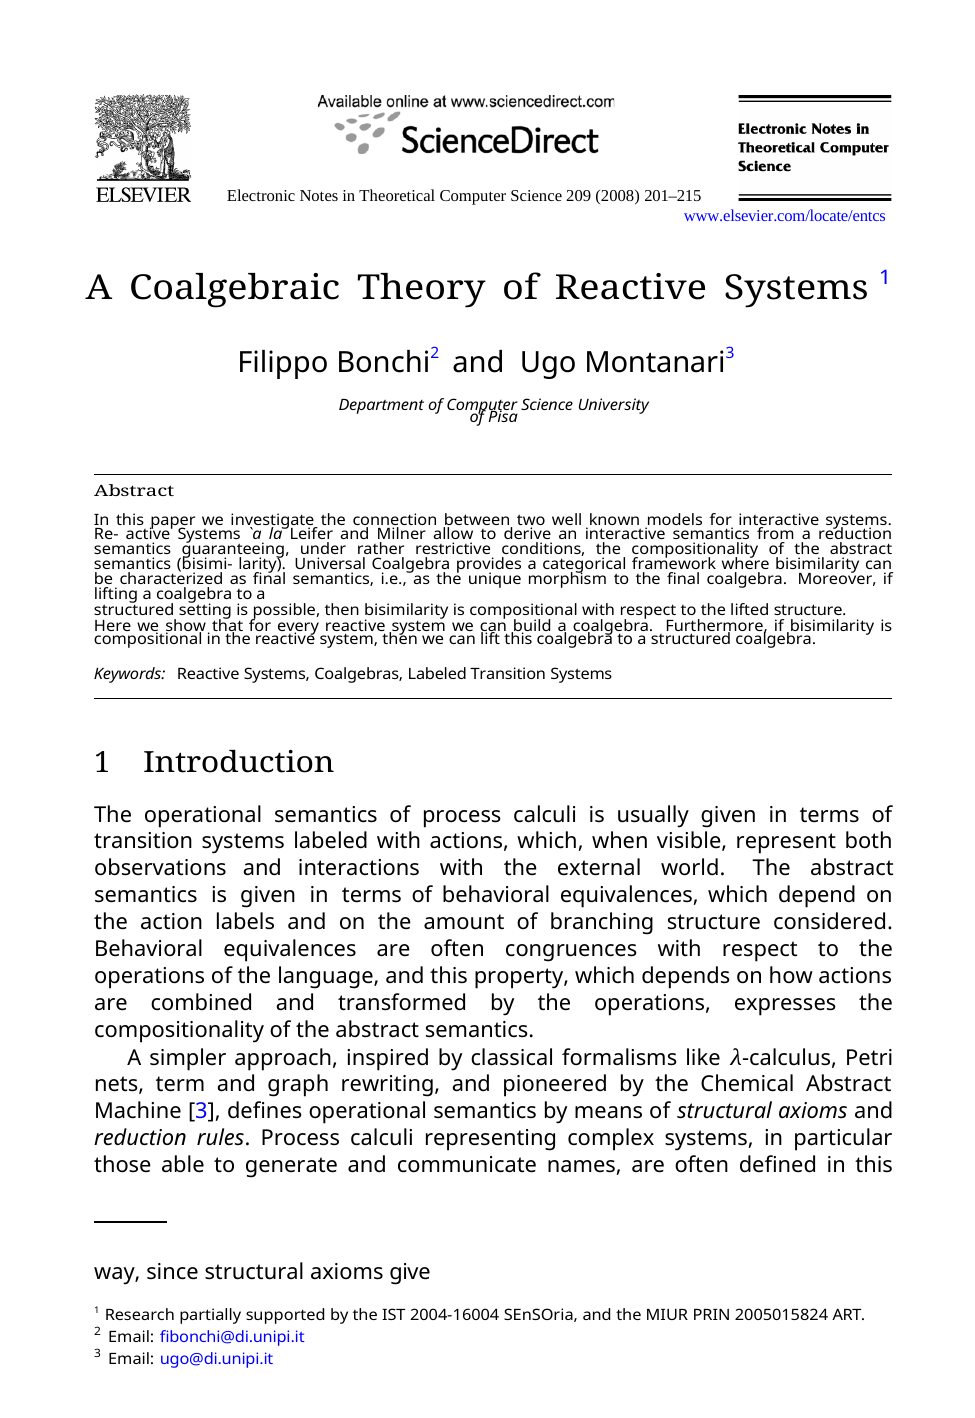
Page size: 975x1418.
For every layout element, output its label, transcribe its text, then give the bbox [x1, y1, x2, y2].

text A simpler approach, inspired by classical formalisms like λ-calculus, Petri nets, term and graph rewriting, and pioneered by the Chemical Abstract Machine [3], defines operational semantics by means of structural axioms and reduction rules. Process calculi representing complex systems, in particular those able to generate and communicate names, are often defined in this way, since structural axioms give [94, 1044, 893, 1286]
text www.elsevier.com/locate/entcs [683, 206, 904, 225]
subtitle Introduction [94, 742, 904, 781]
text Abstract [94, 479, 904, 501]
text In this paper we investigate the connection between two well known models for interactive systems. Re- active Systems `a la Leifer and Milner allow to derive an interactive semantics from a reduction semantics guaranteeing, under rather restrictive conditions, the compositionality of the abstract semantics (bisimi- larity). Universal Coalgebra provides a categorical framework where bisimilarity can be characterized as final semantics, i.e., as the unique morphism to the final coalgebra. Moreover, if lifting a coalgebra to a [94, 514, 893, 604]
text 2 Email: fibonchi@di.unipi.it [94, 1325, 904, 1347]
picture [738, 95, 892, 201]
text structured setting is possible, then bisimilarity is compositional with respect to the lifted structure. [94, 604, 904, 618]
text Electronic Notes in Theoretical Computer Science 209 (2008) 201–215 [227, 186, 904, 205]
picture [94, 94, 192, 202]
text 1 Research partially supported by the IST 2004-16004 SEnSOria, and the MIUR PRIN 2005015824 ART. [94, 1303, 904, 1325]
title A Coalgebraic Theory of Reactive Systems 1 [73, 263, 904, 310]
text Keywords: Reactive Systems, Coalgebras, Labeled Transition Systems [94, 663, 904, 684]
subtitle Filippo Bonchi2 and Ugo Montanari3 [83, 341, 889, 381]
picture [317, 95, 615, 154]
text Department of Computer Science University of Pisa [332, 398, 655, 427]
text The operational semantics of process calculi is usually given in terms of transition systems labeled with actions, which, when visible, represent both observations and interactions with the external world. The abstract semantics is given in terms of behavioral equivalences, which depend on the action labels and on the amount of branching structure considered. Behavioral equivalences are often congruences with respect to the operations of the language, and this property, which depends on how actions are combined and transformed by the operations, expresses the compositionality of the abstract semantics. [94, 802, 893, 1043]
text 3 Email: ugo@di.unipi.it [94, 1347, 904, 1369]
text Here we show that for every reactive system we can build a coalgebra. Furthermore, if bisimilarity is compositional in the reactive system, then we can lift this coalgebra to a structured coalgebra. [94, 620, 893, 649]
